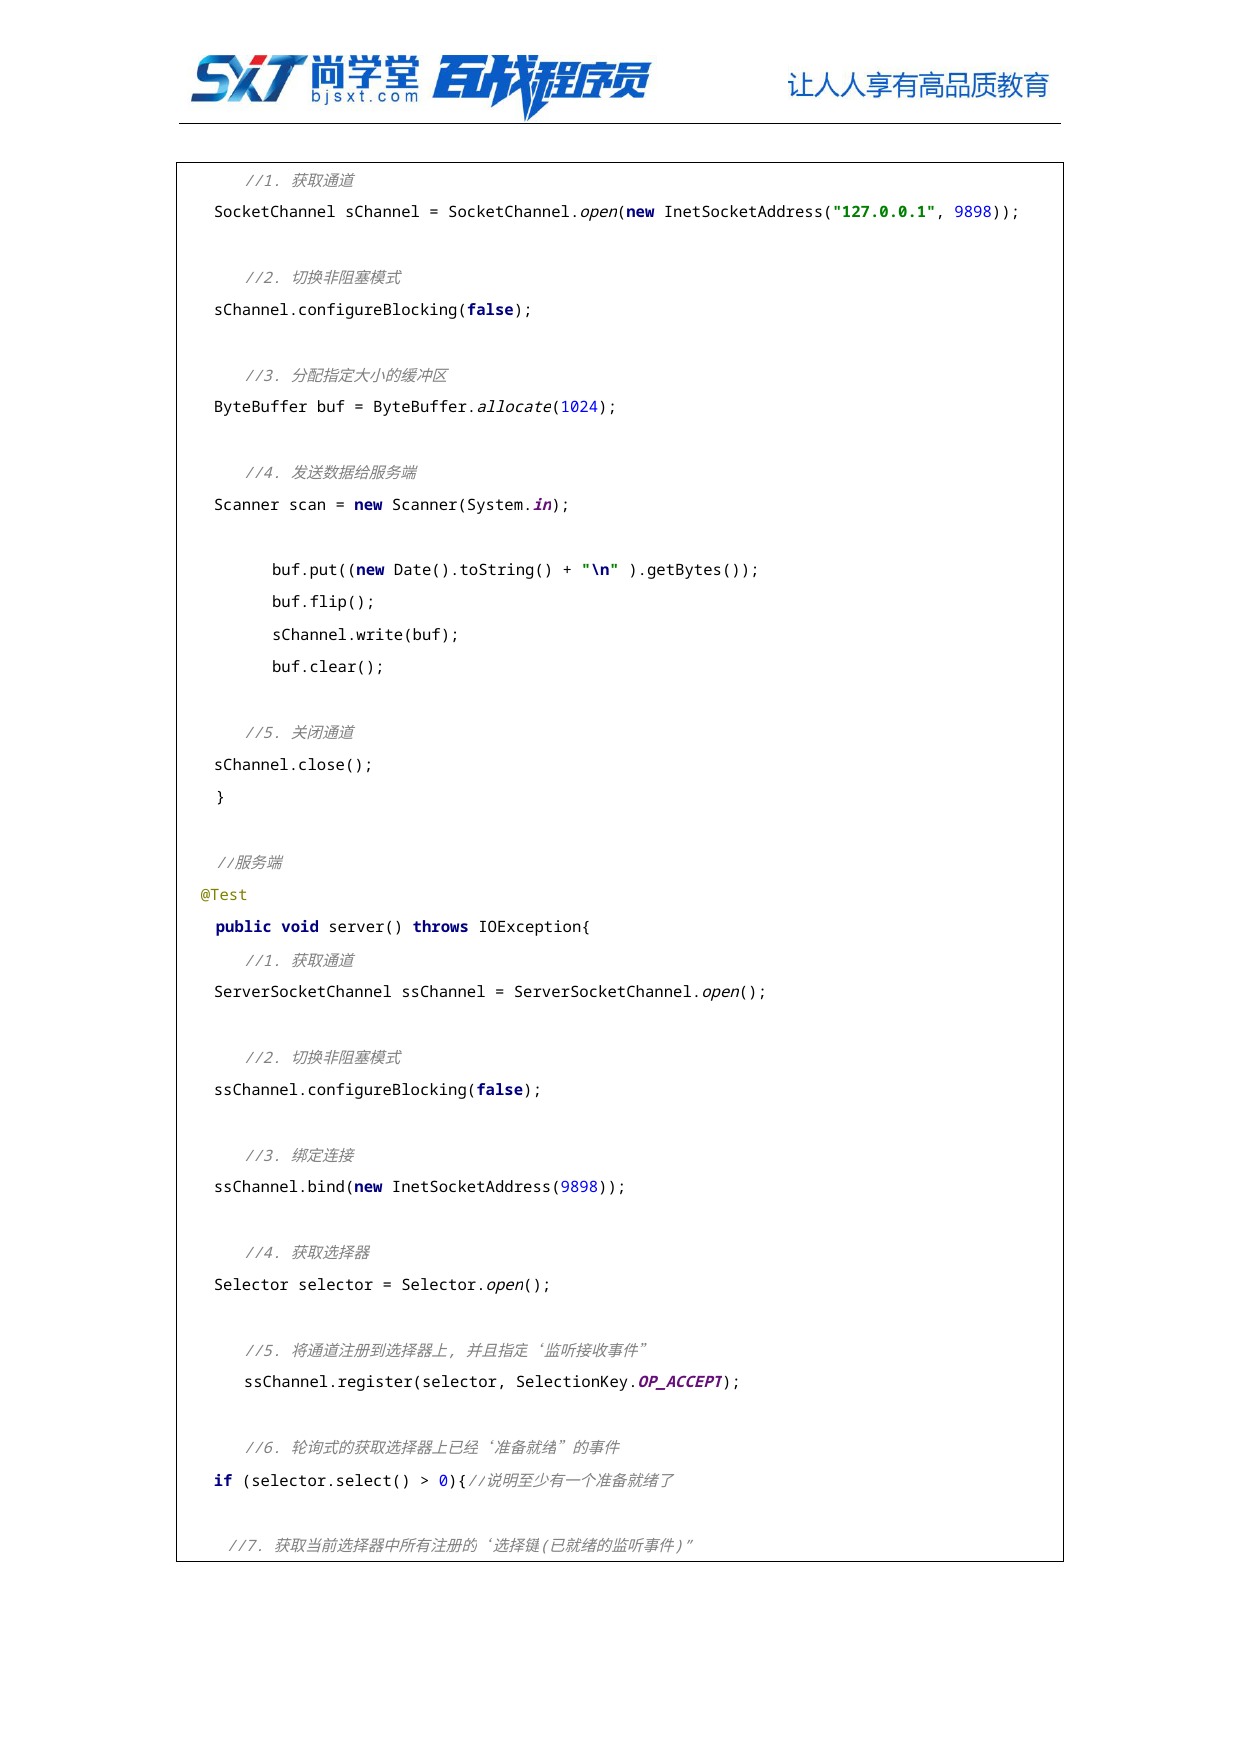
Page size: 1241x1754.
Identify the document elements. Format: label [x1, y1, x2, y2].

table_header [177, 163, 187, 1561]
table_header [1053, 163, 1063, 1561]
picture [187, 55, 1053, 122]
